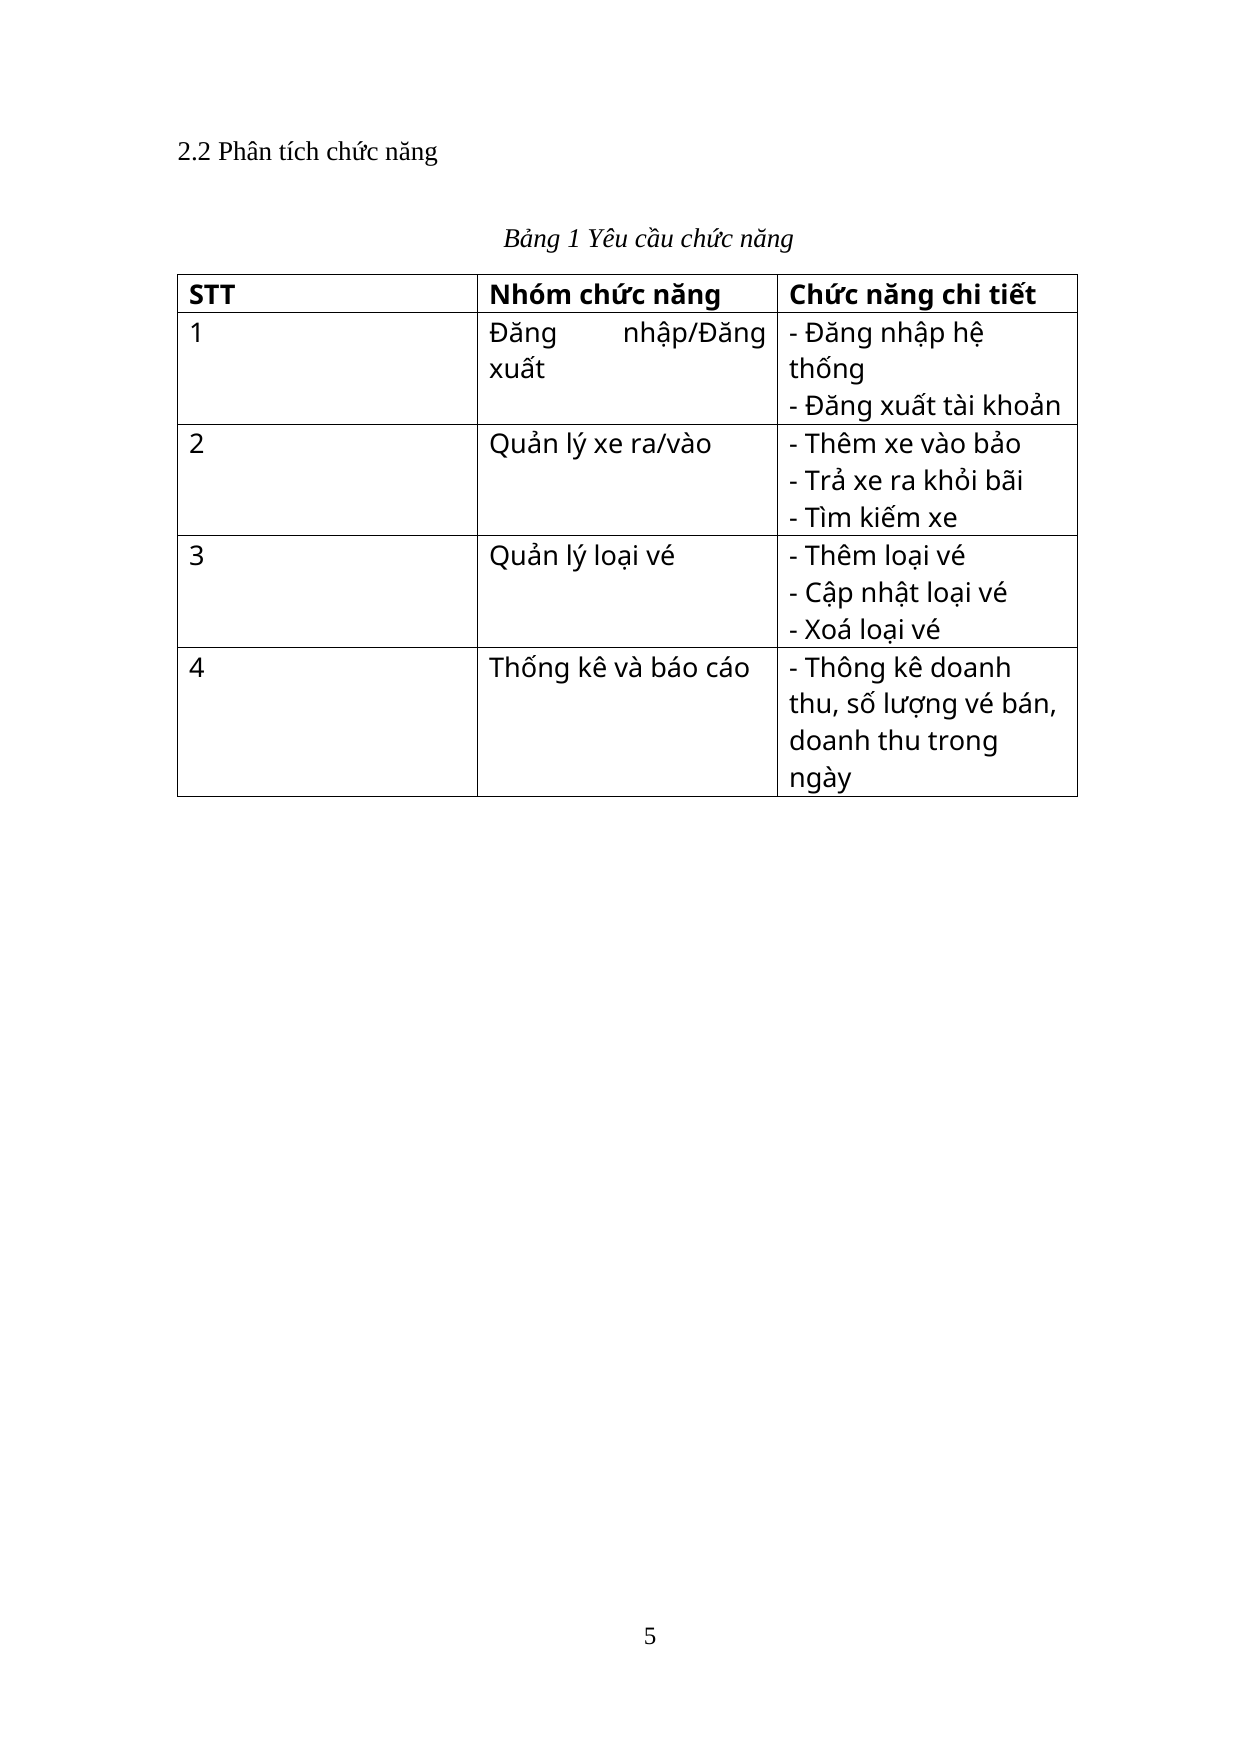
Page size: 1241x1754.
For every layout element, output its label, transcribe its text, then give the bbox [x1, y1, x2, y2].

table_header Nhóm chức năng [478, 275, 777, 312]
text Bảng 1 Yêu cầu chức năng [177, 222, 1122, 253]
table_cell Quản lý xe ra/vào [478, 425, 777, 535]
table_header Chức năng chi tiết [778, 275, 1077, 312]
table_cell Đăng nhập/Đăng xuất [478, 313, 777, 424]
table_cell - Đăng nhập hệ thống - Đăng xuất tài khoản [778, 313, 1077, 424]
table_cell Quản lý loại vé [478, 536, 777, 647]
table_cell 3 [178, 536, 477, 647]
table_cell - Thêm xe vào bảo - Trả xe ra khỏi bãi - Tìm kiếm xe [778, 425, 1077, 535]
table_cell - Thông kê doanh thu, số lượng vé bán, doanh thu trong ngày [778, 648, 1077, 796]
table_cell 4 [178, 648, 477, 796]
table_cell Thống kê và báo cáo [478, 648, 777, 796]
table_cell 2 [178, 425, 477, 535]
table_cell 1 [178, 313, 477, 424]
subtitle 2.2 Phân tích chức năng [177, 135, 1122, 166]
table_header STT [178, 275, 477, 312]
table_cell - Thêm loại vé - Cập nhật loại vé - Xoá loại vé [778, 536, 1077, 647]
